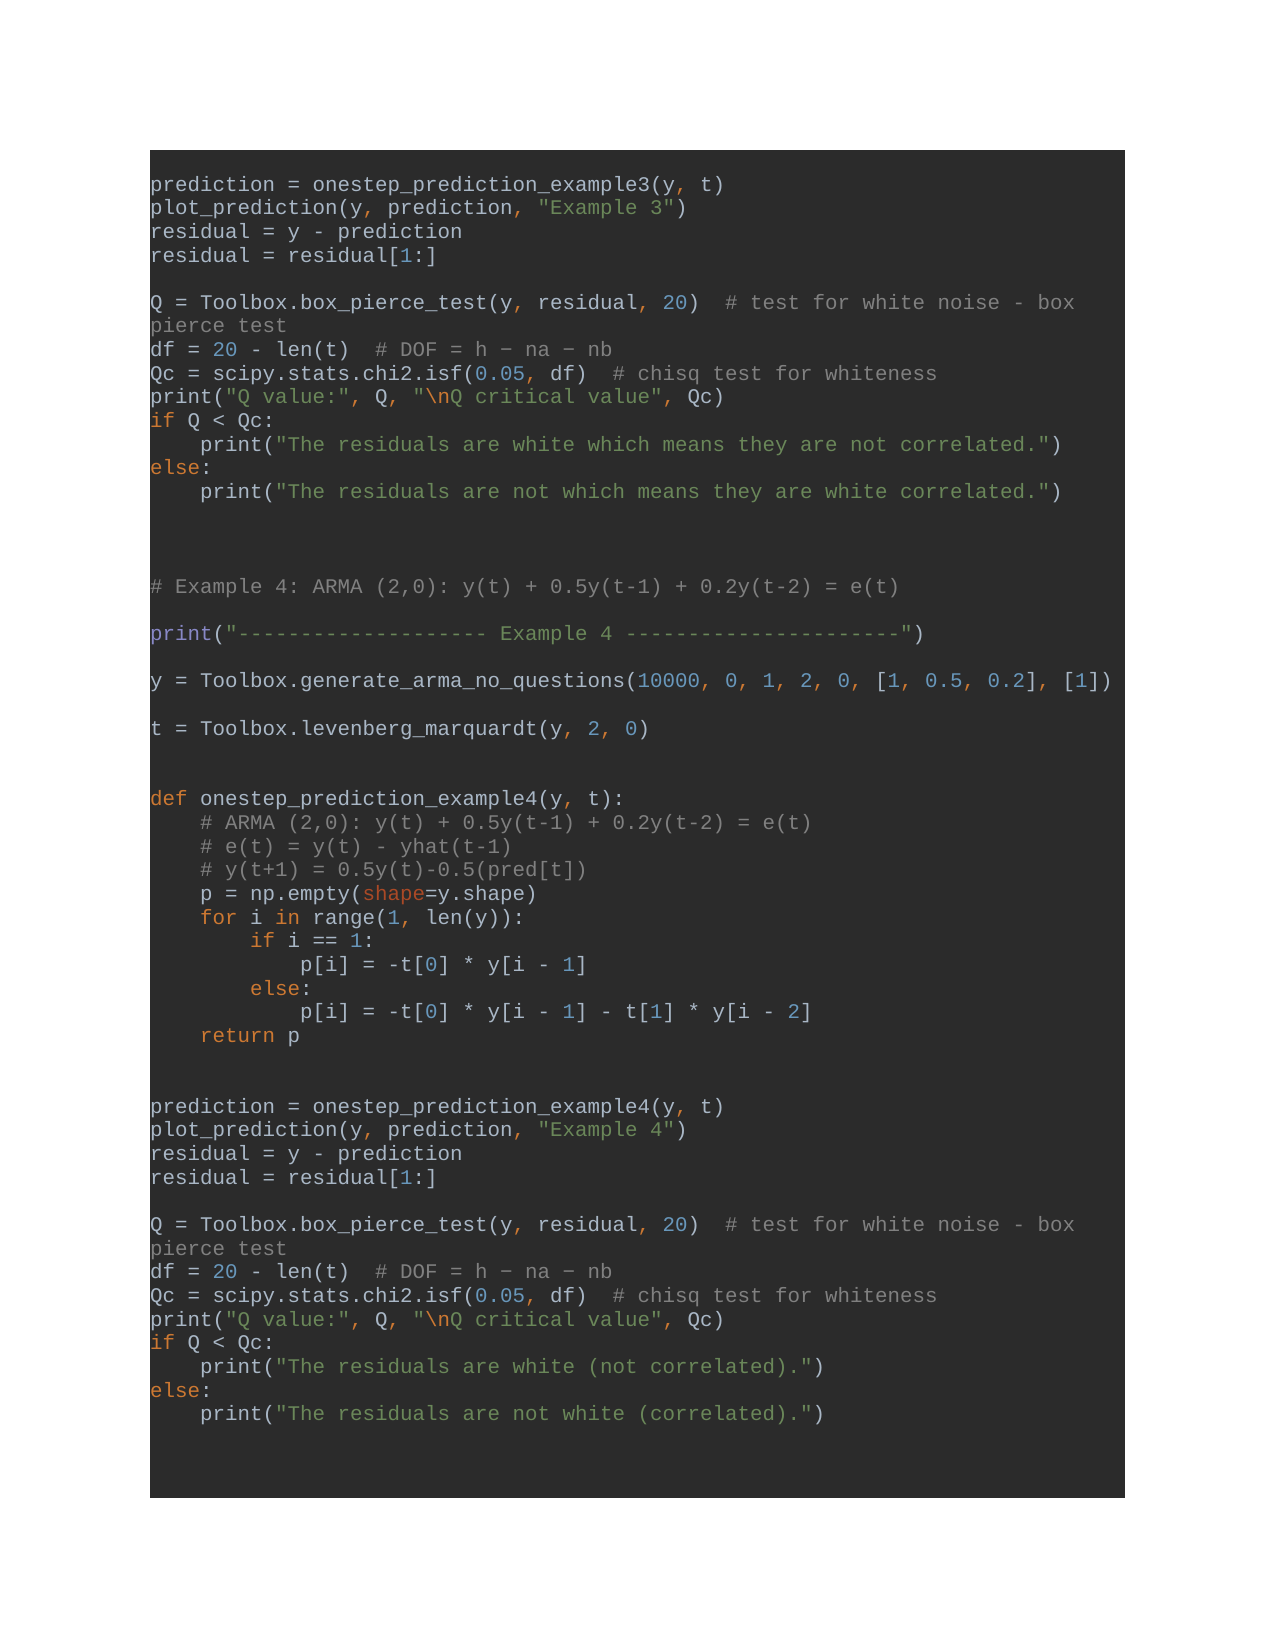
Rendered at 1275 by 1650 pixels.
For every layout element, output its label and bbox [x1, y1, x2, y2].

text [150, 150, 1125, 1498]
